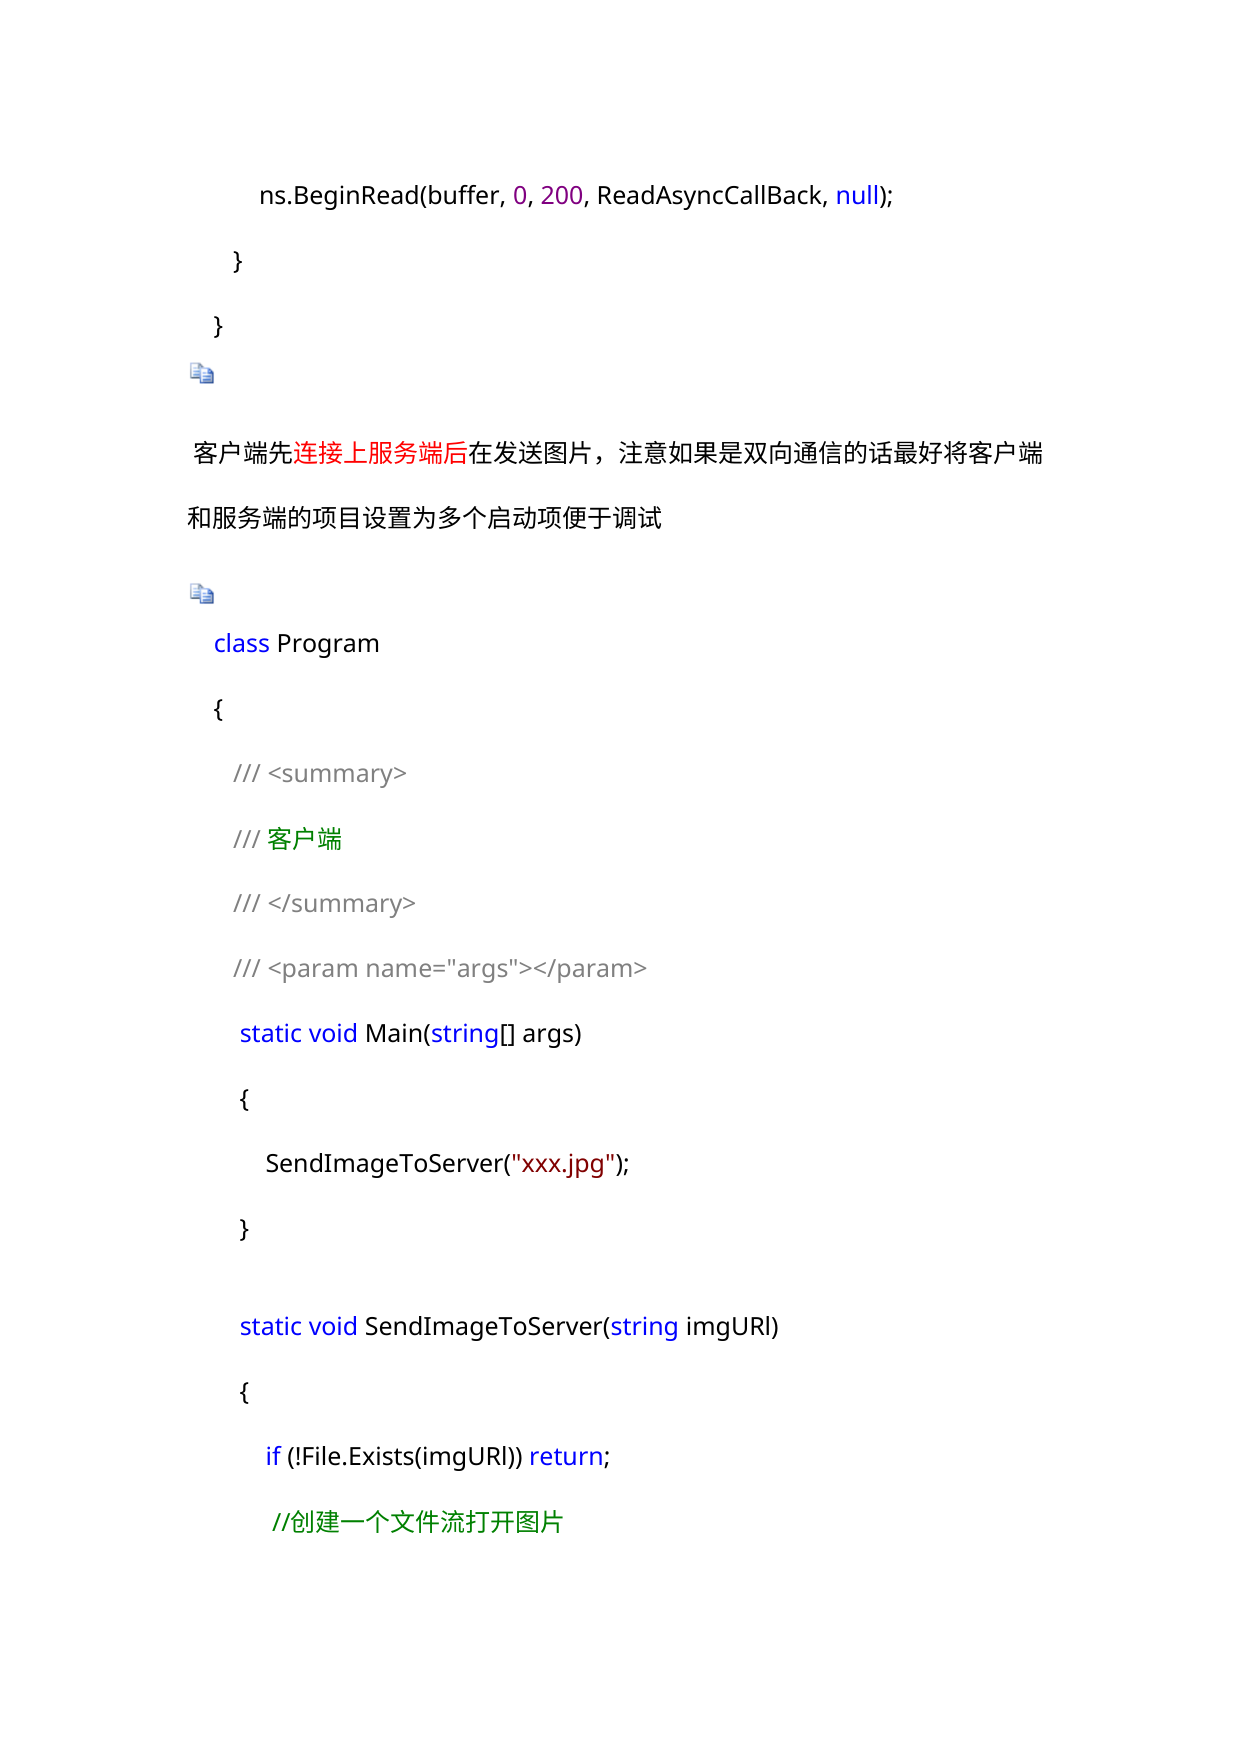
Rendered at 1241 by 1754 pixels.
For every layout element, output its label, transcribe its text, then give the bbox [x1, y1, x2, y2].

text } [187, 292, 1053, 357]
text { [187, 1358, 1053, 1423]
text class Program [187, 610, 1053, 675]
text static void SendImageToServer(string imgURl) [187, 1293, 1053, 1358]
text SendImageToServer("xxx.jpg"); [187, 1130, 1053, 1195]
text if (!File.Exists(imgURl)) return; [187, 1423, 1053, 1488]
text /// 客户端 [187, 805, 1053, 870]
text //创建一个文件流打开图片 [187, 1488, 1053, 1553]
text ns.BeginRead(buffer, 0, 200, ReadAsyncCallBack, null); [187, 162, 1053, 227]
picture [187, 357, 219, 389]
text } [187, 227, 1053, 292]
text } [187, 1195, 1053, 1260]
text { [187, 675, 1053, 740]
text /// <summary> [187, 740, 1053, 805]
text /// </summary> [187, 870, 1053, 935]
text /// <param name="args"></param> [187, 935, 1053, 1000]
picture [187, 577, 219, 609]
text static void Main(string[] args) [187, 1000, 1053, 1065]
text 客户端先连接上服务端后在发送图片，注意如果是双向通信的话最好将客户端和服务端的项目设置为多个启动项便于调试 [187, 419, 1053, 549]
text { [187, 1065, 1053, 1130]
